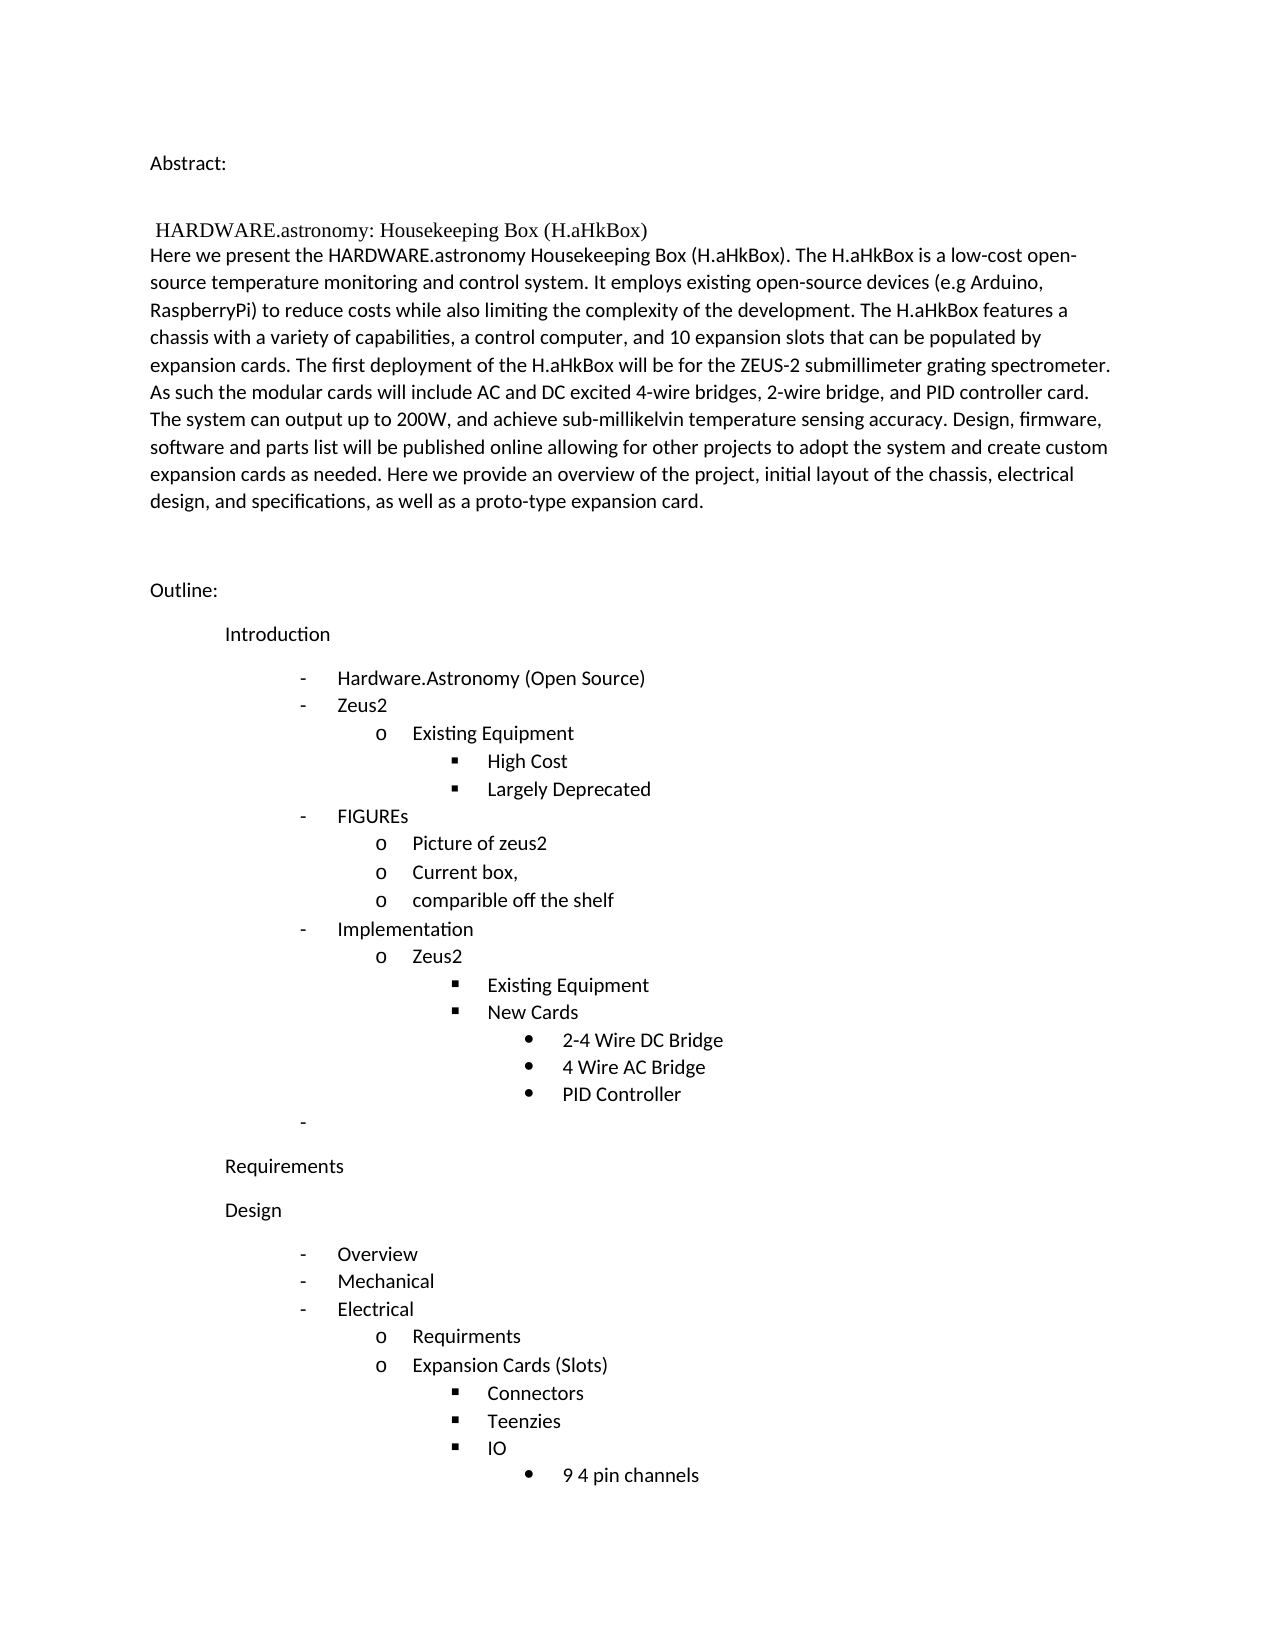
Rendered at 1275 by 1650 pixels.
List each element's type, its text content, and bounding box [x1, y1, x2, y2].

text Outline: [150, 577, 1125, 602]
list Current box, [375, 859, 1125, 886]
text HARDWARE.astronomy: Housekeeping Box (H.aHkBox) [150, 218, 1125, 242]
text Design [150, 1197, 1125, 1223]
list 4 Wire AC Bridge [525, 1054, 1125, 1080]
list Expansion Cards (Slots) [375, 1352, 1125, 1378]
list IO [450, 1435, 1125, 1461]
text Here we present the HARDWARE.astronomy Housekeeping Box (H.aHkBox). The H.aHkBox is a low-cost open-source temperature monitoring and control system. It employs existing open-source devices (e.g Arduino, RaspberryPi) to reduce costs while also limiting the complexity of the development. The H.aHkBox features a chassis with a variety of capabilities, a control computer, and 10 expansion slots that can be populated by expansion cards. The first deployment of the H.aHkBox will be for the ZEUS-2 submillimeter grating spectrometer. As such the modular cards will include AC and DC excited 4-wire bridges, 2-wire bridge, and PID controller card. The system can output up to 200W, and achieve sub-millikelvin temperature sensing accuracy. Design, firmware, software and parts list will be published online allowing for other projects to adopt the system and create custom expansion cards as needed. Here we provide an overview of the project, initial layout of the chassis, electrical design, and specifications, as well as a proto-type expansion card. [150, 242, 1125, 514]
list Largely Deprecated [450, 776, 1125, 801]
list 9 4 pin channels [525, 1463, 1125, 1488]
list New Cards [450, 999, 1125, 1025]
text Abstract: [150, 150, 1125, 175]
list Zeus2 [300, 692, 1125, 718]
list Mechanical [300, 1269, 1125, 1294]
list Connectors [450, 1381, 1125, 1406]
list Existing Equipment [450, 972, 1125, 997]
list Overview [300, 1241, 1125, 1267]
list High Cost [450, 748, 1125, 774]
list Existing Equipment [375, 720, 1125, 746]
list Requirments [375, 1323, 1125, 1350]
text Introduction [150, 621, 1125, 646]
list Picture of zeus2 [375, 831, 1125, 857]
list Teenzies [450, 1408, 1125, 1433]
list Hardware.Astronomy (Open Source) [300, 665, 1125, 690]
list Electrical [300, 1296, 1125, 1321]
list Implementation [300, 916, 1125, 942]
list comparible off the shelf [375, 888, 1125, 914]
text Requirements [150, 1153, 1125, 1178]
list FIGUREs [300, 803, 1125, 828]
list 2-4 Wire DC Bridge [525, 1027, 1125, 1052]
list PID Controller [525, 1082, 1125, 1107]
list Zeus2 [375, 943, 1125, 970]
